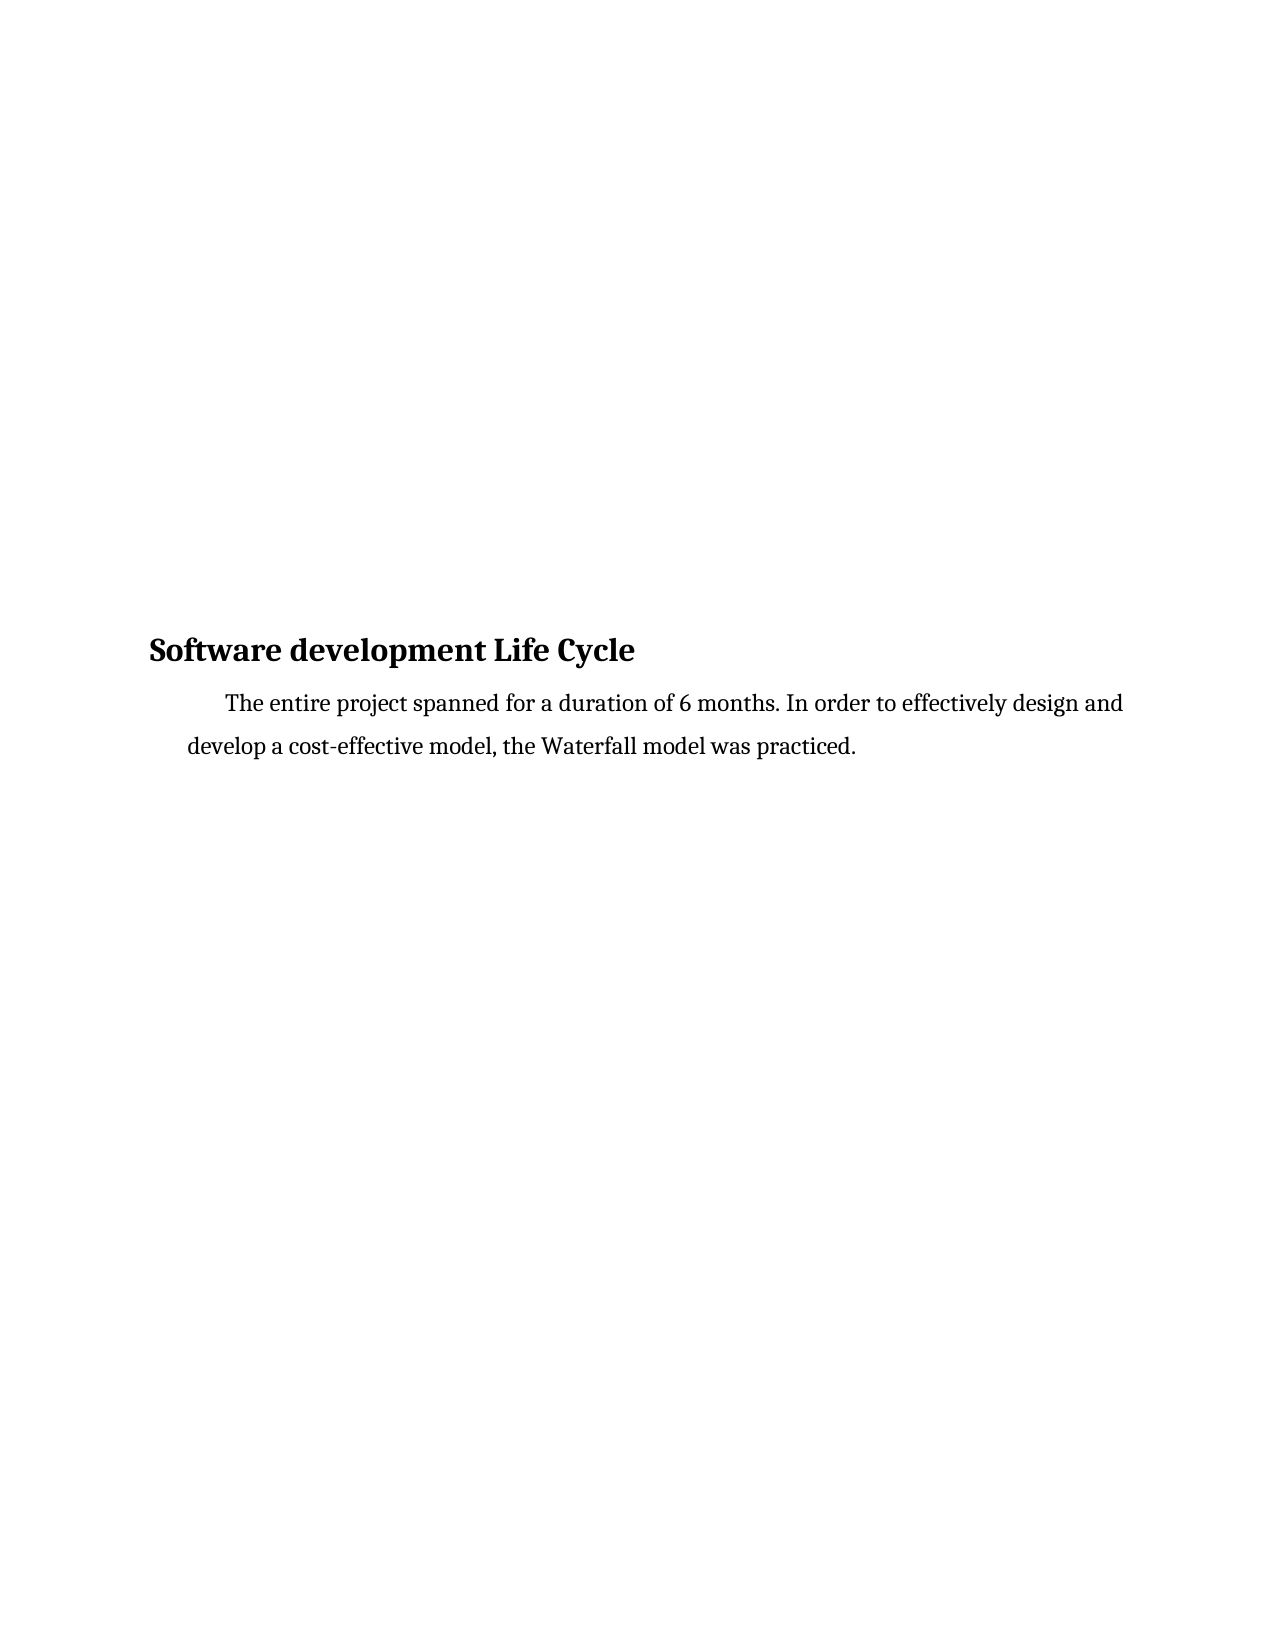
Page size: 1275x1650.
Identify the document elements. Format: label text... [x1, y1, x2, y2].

text The entire project spanned for a duration of 6 months. In order to effectively design and develop a cost-effective model, the Waterfall model was practiced. [187, 689, 1125, 761]
text Software development Life Cycle [150, 632, 1125, 670]
